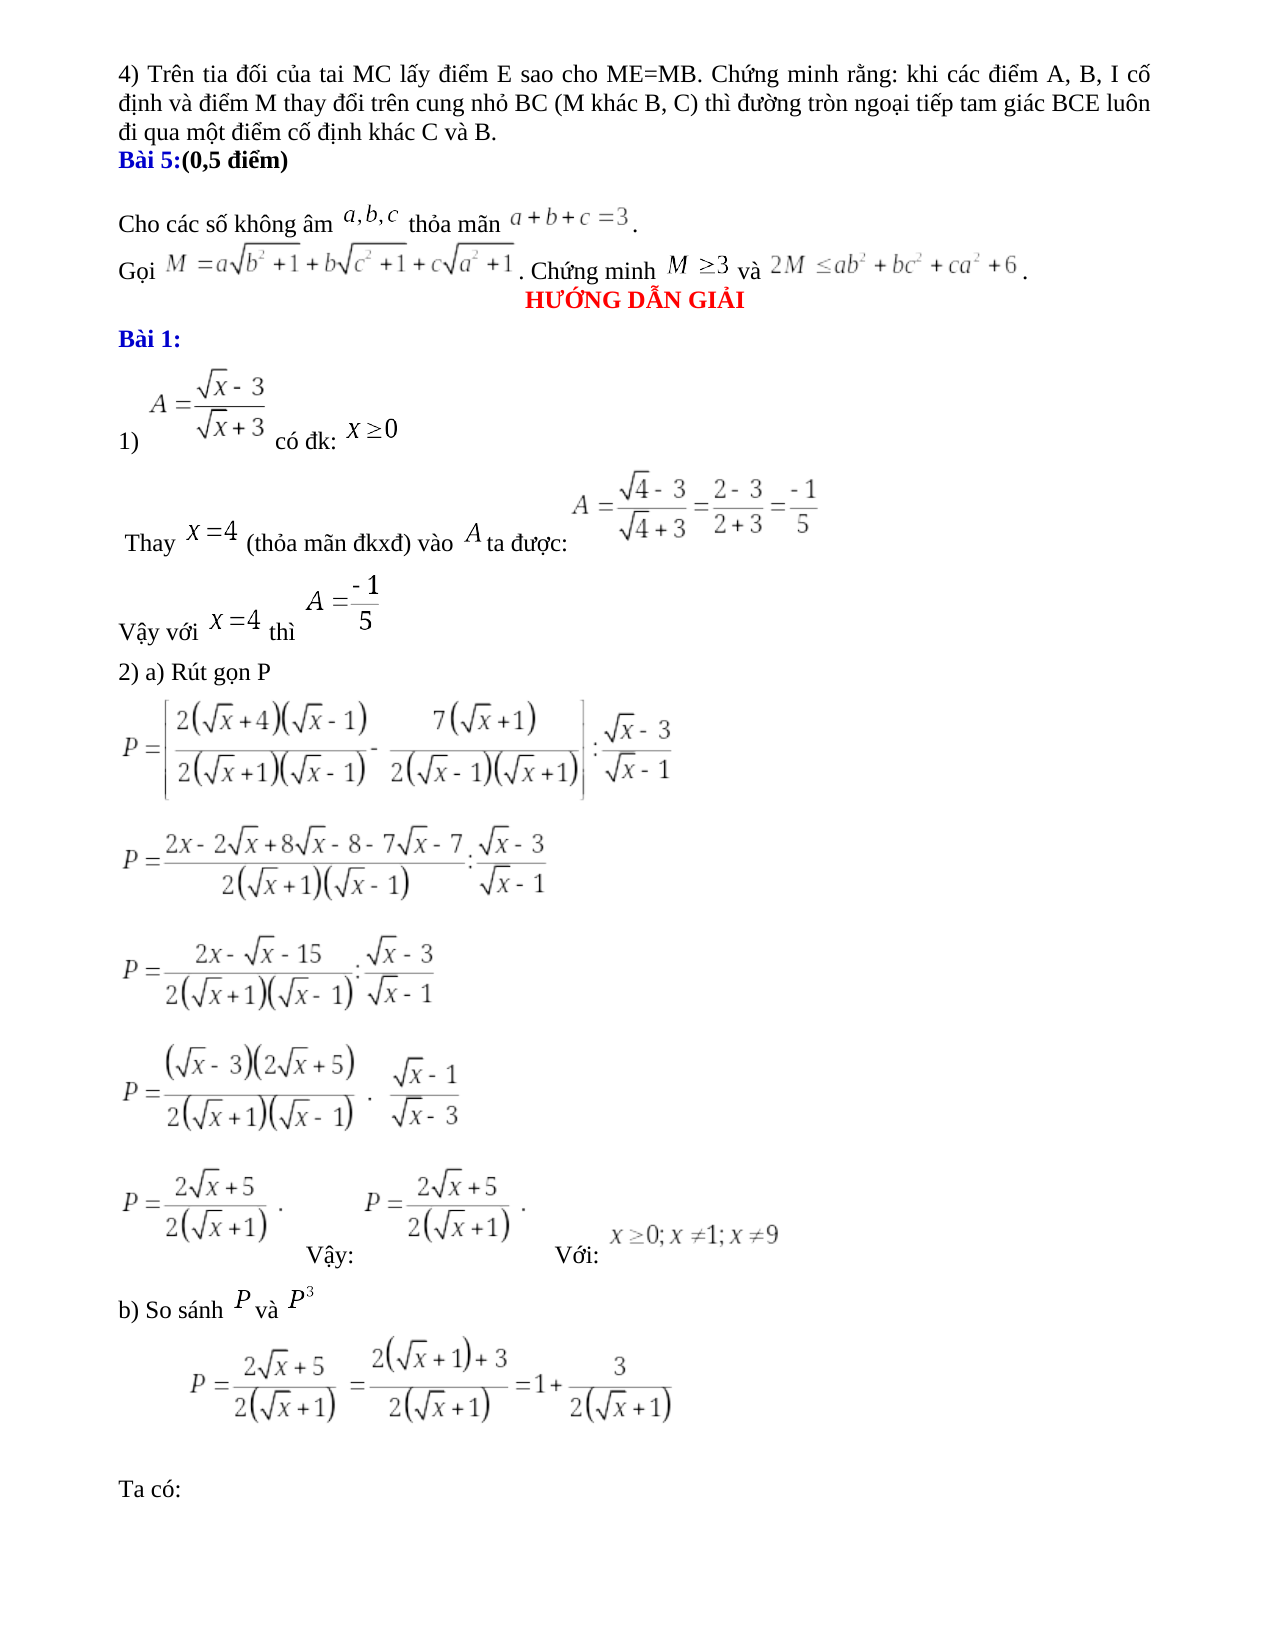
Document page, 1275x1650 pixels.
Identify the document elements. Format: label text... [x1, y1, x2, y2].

text Cho các số không âm thỏa mãn . [118, 199, 1152, 237]
text Bài 5:(0,5 điểm) [118, 145, 1152, 174]
text Ta có: [118, 1334, 1152, 1503]
text Gọi . Chứng minh và . [118, 237, 1152, 285]
text Vậy: Với: [118, 1163, 1152, 1268]
text Thay (thỏa mãn đkxđ) vào ta được: [118, 465, 1152, 557]
text Bài 1: [118, 324, 1152, 353]
text HƯỚNG DẪN GIẢI [118, 285, 1152, 314]
text 1) có đk: [118, 363, 1152, 455]
text Vậy với thì [118, 567, 1152, 646]
text 4) Trên tia đối của tai MC lấy điểm E sao cho ME=MB. Chứng minh rằng: khi các điểm A, B, I cố định và điểm M thay đổi trên cung nhỏ BC (M khác B, C) thì đường tròn ngoại tiếp tam giác BCE luôn đi qua một điểm cố định khác C và B. [118, 59, 1152, 145]
text 2) a) Rút gọn P [118, 657, 1152, 685]
text b) So sánh và [118, 1279, 1152, 1323]
